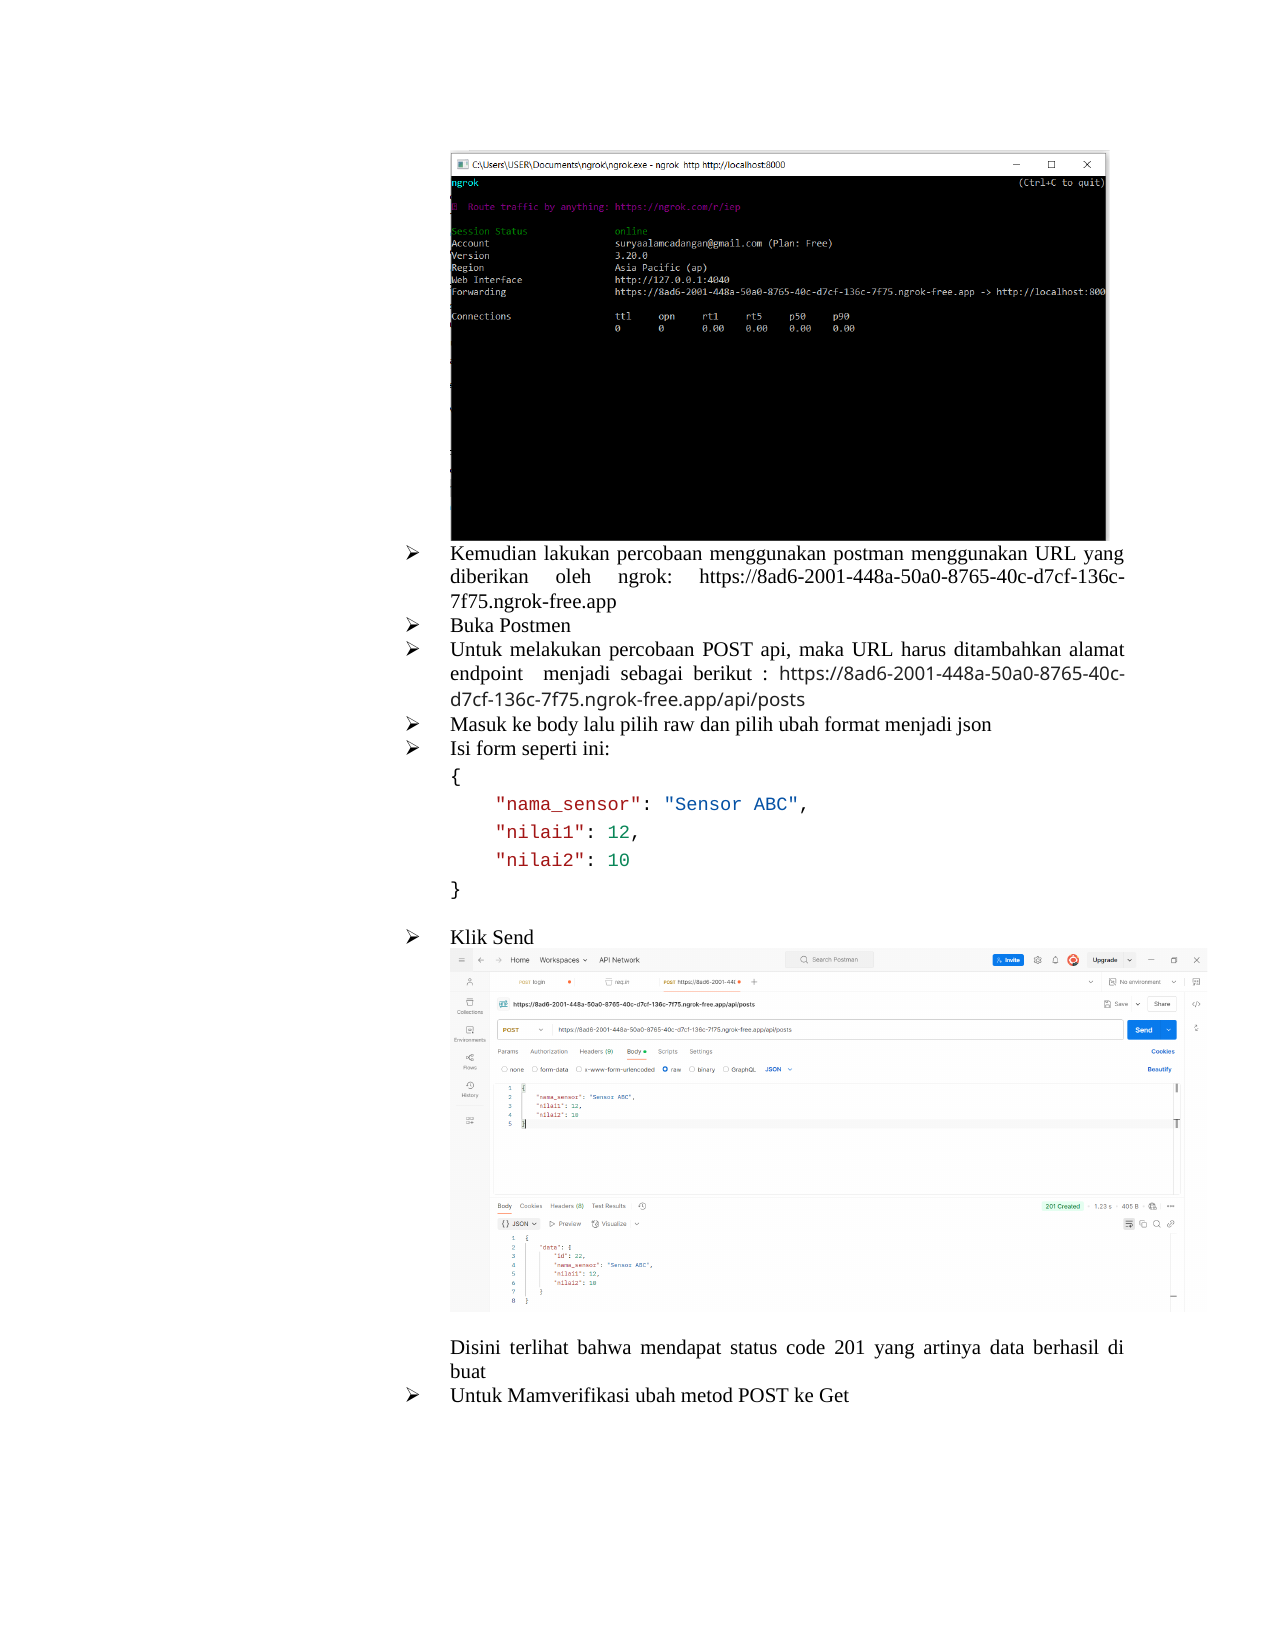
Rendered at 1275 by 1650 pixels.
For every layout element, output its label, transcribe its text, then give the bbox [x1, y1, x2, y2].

list Untuk Mamverifikasi ubah metod POST ke Get [412, 1383, 1125, 1407]
list "nama_sensor": "Sensor ABC", [450, 788, 1125, 816]
list Masuk ke body lalu pilih raw dan pilih ubah format menjadi json [412, 712, 1125, 736]
list Buka Postmen [412, 613, 1125, 637]
list Untuk melakukan percobaan POST api, maka URL harus ditambahkan alamat endpoint menjadi sebagai berikut : https://8ad6-2001-448a-50a0-8765-40c-d7cf-136c-7f75.ngrok-free.app/api/posts [412, 637, 1125, 712]
list Klik Send [412, 924, 1125, 949]
list "nilai1": 12, [450, 816, 1125, 844]
list Kemudian lakukan percobaan menggunakan postman menggunakan URL yang diberikan oleh ngrok: https://8ad6-2001-448a-50a0-8765-40c-d7cf-136c-7f75.ngrok-free.app [412, 540, 1125, 613]
picture [450, 150, 1110, 541]
list Isi form seperti ini: [412, 736, 1125, 760]
list Disini terlihat bahwa mendapat status code 201 yang artinya data berhasil di buat [450, 1335, 1125, 1383]
list { [450, 760, 1125, 788]
list } [450, 872, 1125, 901]
list "nilai2": 10 [450, 844, 1125, 872]
picture [450, 948, 1208, 1312]
